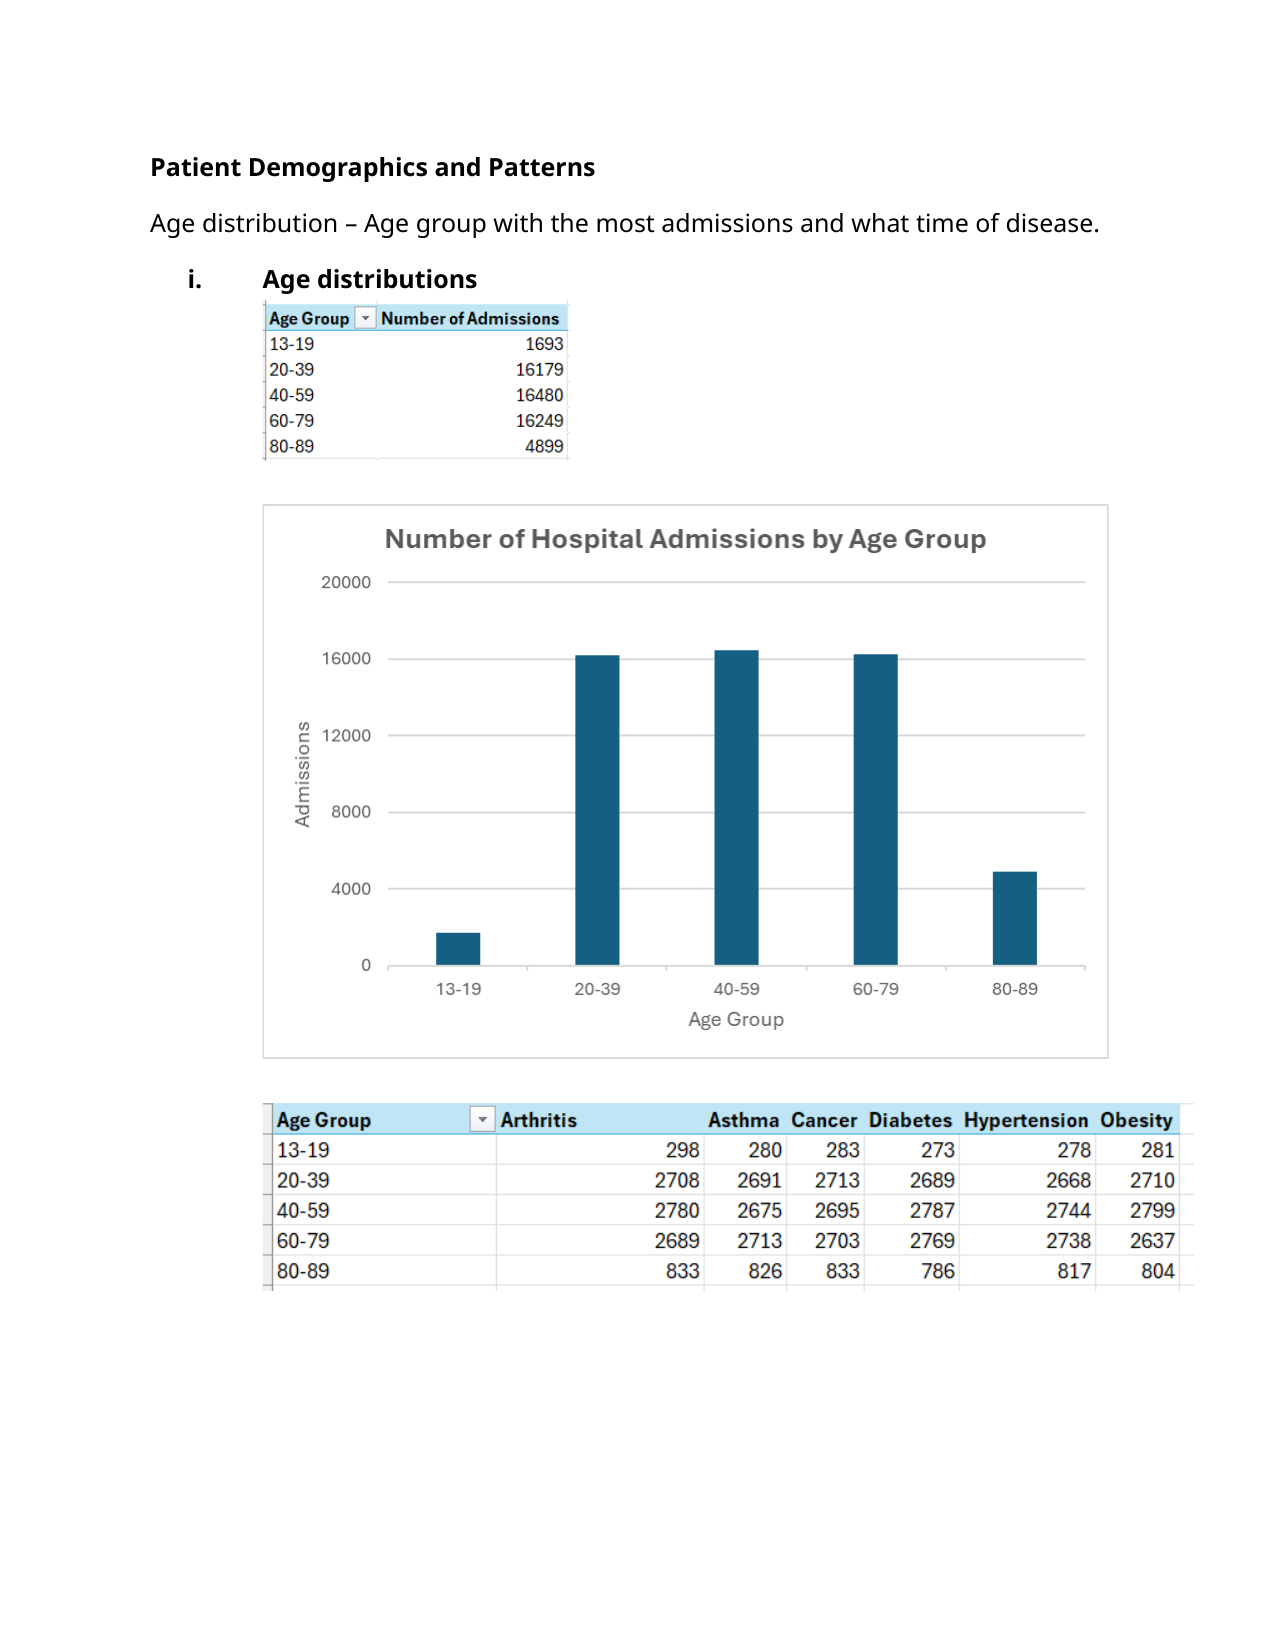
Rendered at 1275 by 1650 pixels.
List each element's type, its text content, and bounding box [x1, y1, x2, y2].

picture [262, 504, 1109, 1059]
picture [262, 300, 570, 461]
list Age distributions [187, 262, 1125, 296]
text Age distribution – Age group with the most admissions and what time of disease. [150, 206, 1125, 240]
picture [262, 1103, 1194, 1291]
text Patient Demographics and Patterns [150, 150, 1125, 184]
